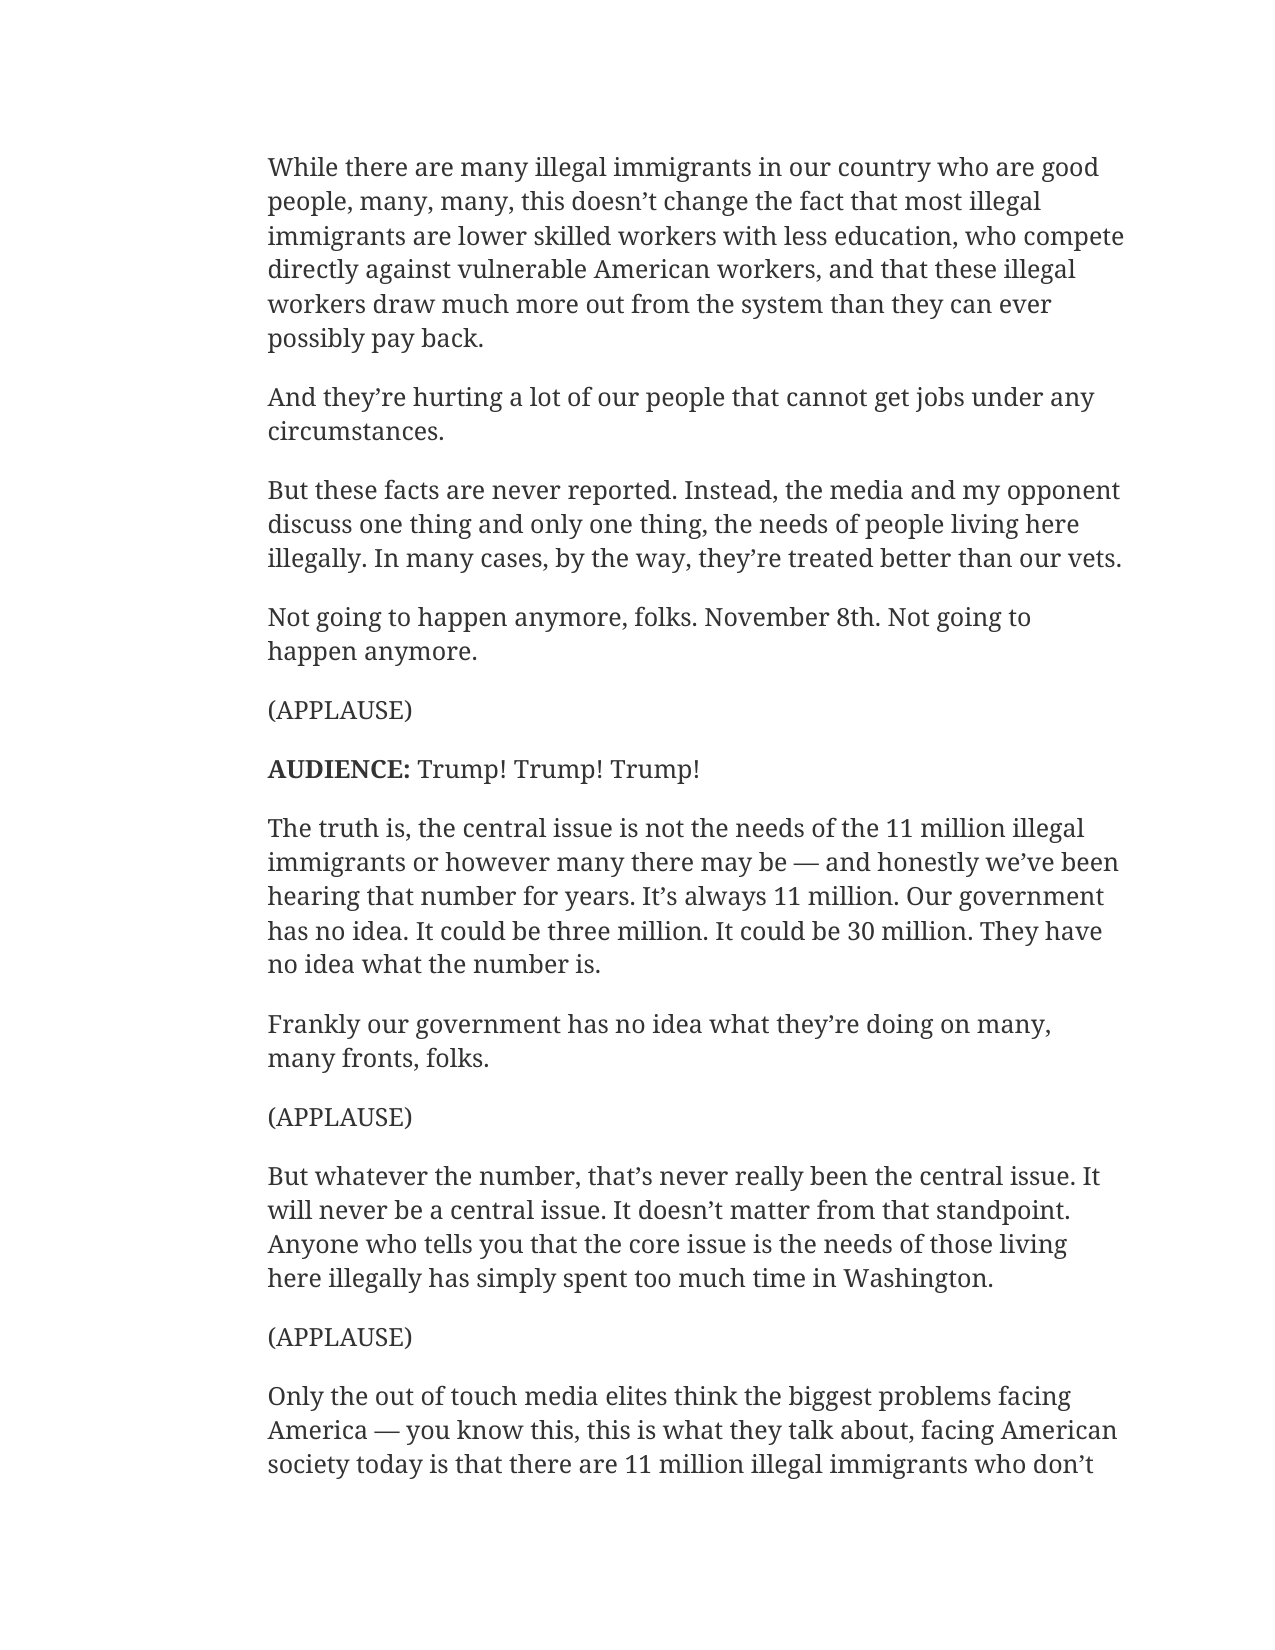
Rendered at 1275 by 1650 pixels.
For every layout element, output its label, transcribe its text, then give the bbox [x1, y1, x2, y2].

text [267, 1379, 1125, 1481]
text Frankly our government has no idea what they’re doing on many, many fronts, folks. [267, 1006, 1125, 1074]
text AUDIENCE: Trump! Trump! Trump! [267, 752, 1125, 786]
text (APPLAUSE) [267, 693, 1125, 727]
text Not going to happen anymore, folks. November 8th. Not going to happen anymore. [267, 600, 1125, 668]
text While there are many illegal immigrants in our country who are good people, many, many, this doesn’t change the fact that most illegal immigrants are lower skilled workers with less education, who compete directly against vulnerable American workers, and that these illegal workers draw much more out from the system than they can ever possibly pay back. [267, 150, 1125, 354]
text The truth is, the central issue is not the needs of the 11 million illegal immigrants or however many there may be — and honestly we’ve been hearing that number for years. It’s always 11 million. Our government has no idea. It could be three million. It could be 30 million. They have no idea what the number is. [267, 811, 1125, 981]
text (APPLAUSE) [267, 1320, 1125, 1354]
text (APPLAUSE) [267, 1099, 1125, 1133]
text But whatever the number, that’s never really been the central issue. It will never be a central issue. It doesn’t matter from that standpoint. Anyone who tells you that the core issue is the needs of those living here illegally has simply spent too much time in Washington. [267, 1158, 1125, 1295]
text But these facts are never reported. Instead, the media and my opponent discuss one thing and only one thing, the needs of people living here illegally. In many cases, by the way, they’re treated better than our vets. [267, 472, 1125, 575]
text And they’re hurting a lot of our people that cannot get jobs under any circumstances. [267, 379, 1125, 447]
